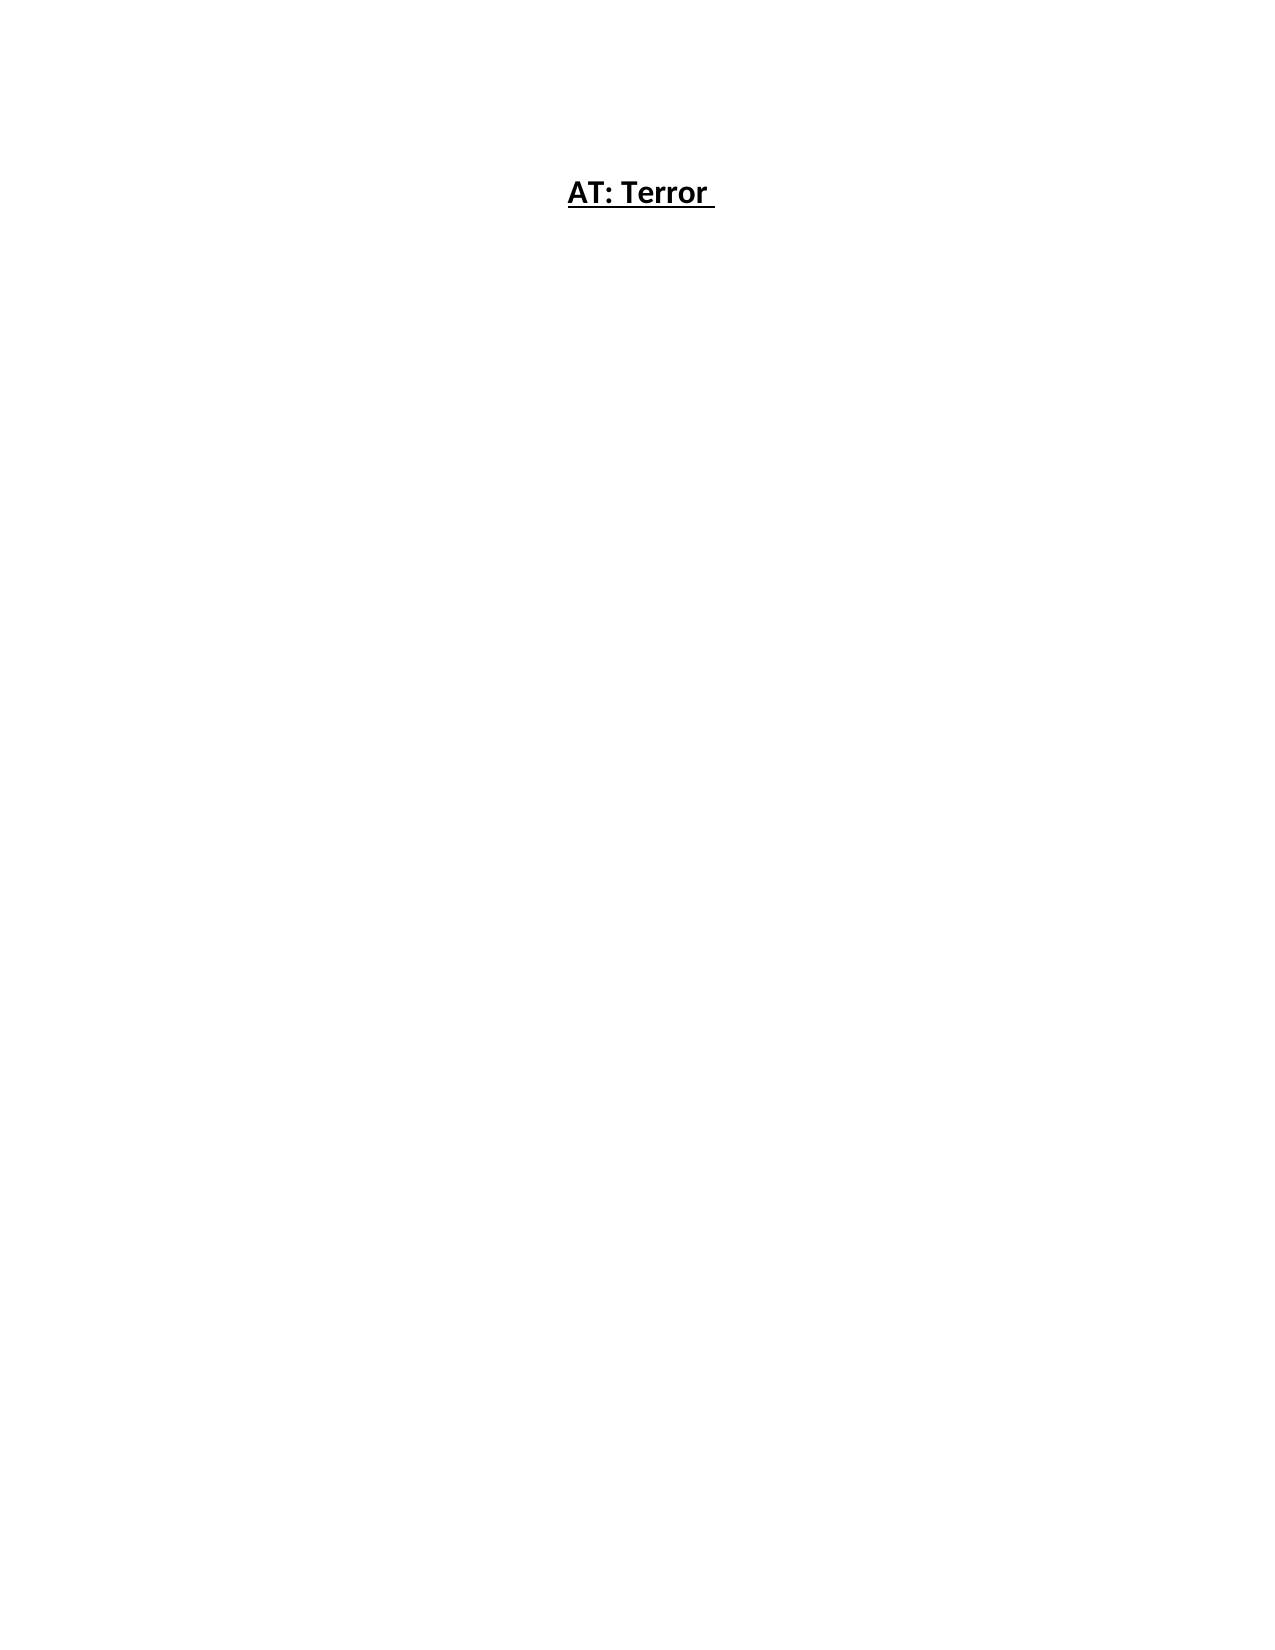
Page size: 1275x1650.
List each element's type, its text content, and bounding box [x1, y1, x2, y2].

subtitle AT: Terror [150, 171, 1125, 212]
